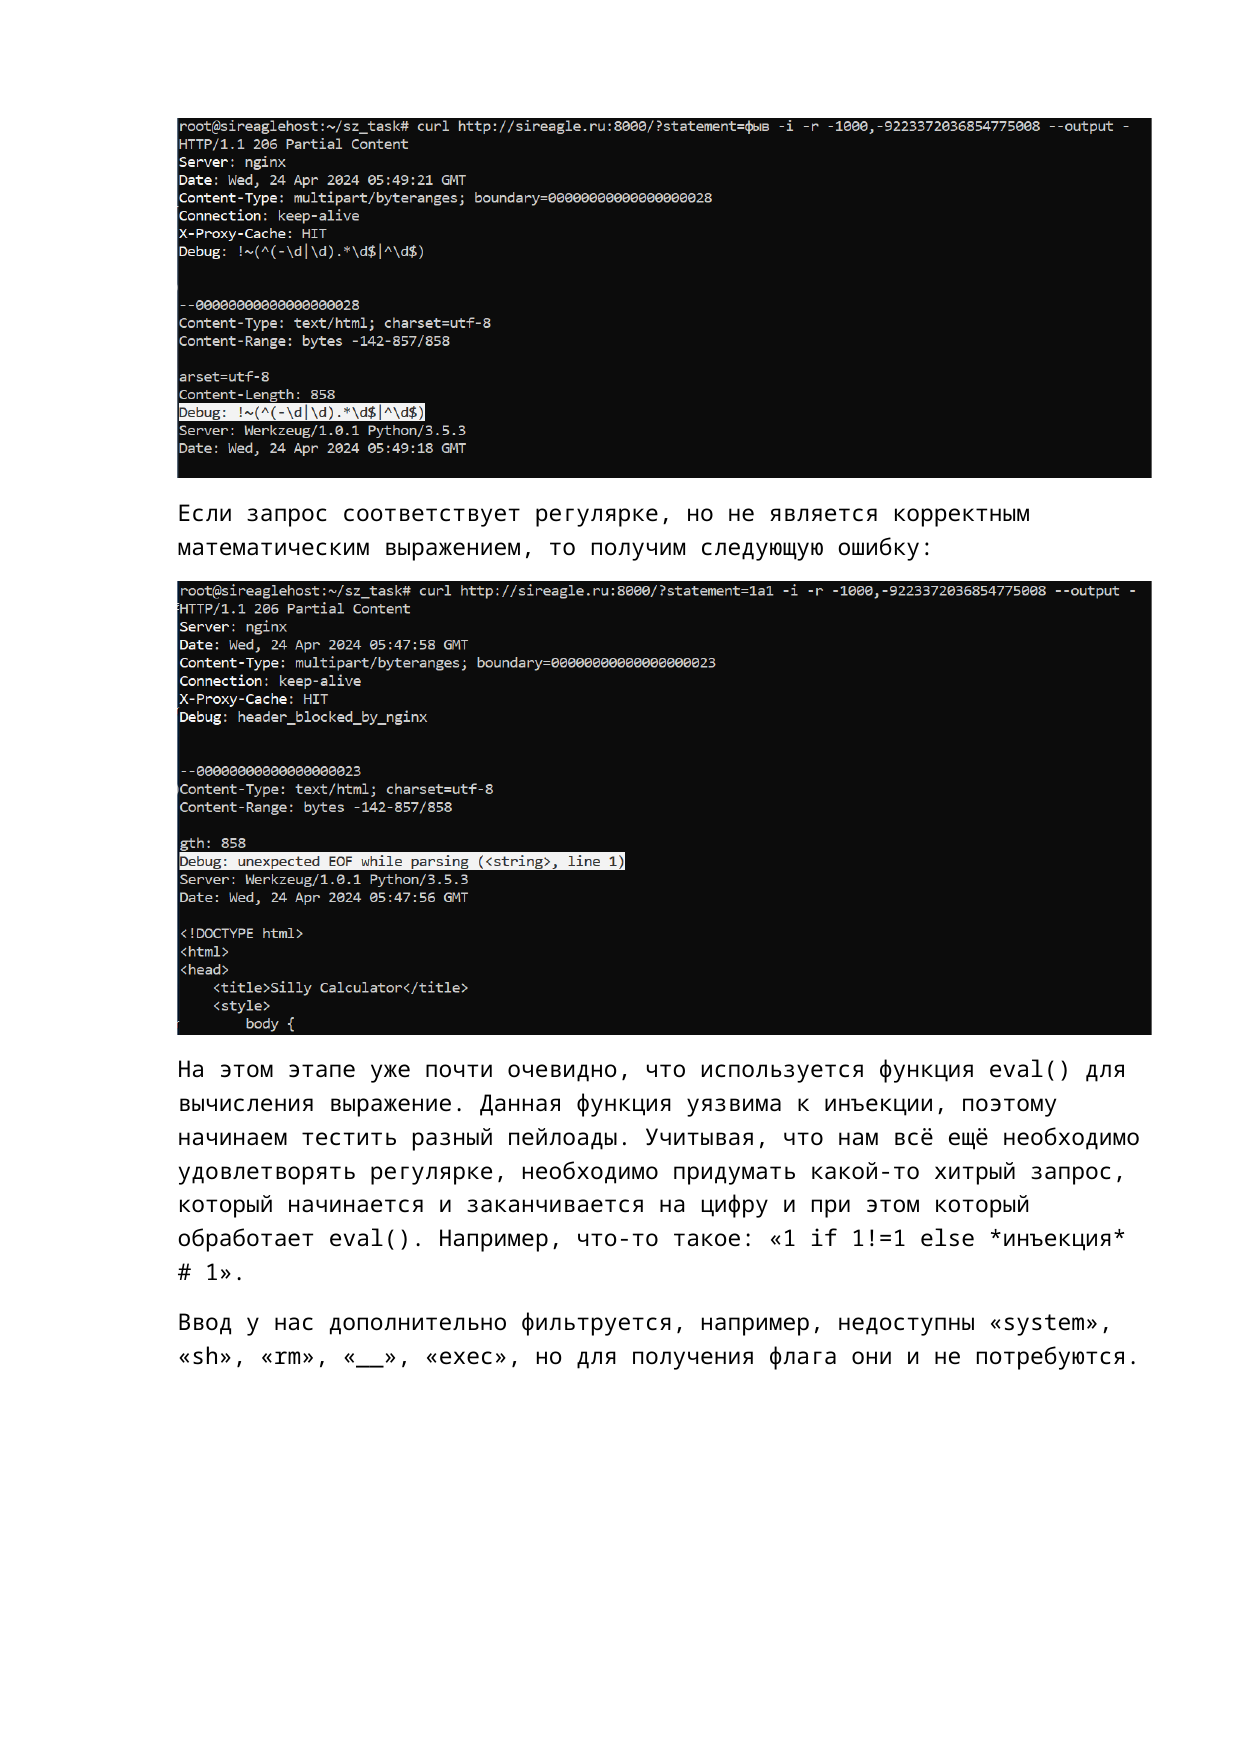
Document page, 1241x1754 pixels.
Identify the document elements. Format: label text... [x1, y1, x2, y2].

text Если запрос соответствует регулярке, но не является корректным математическим выражением, то получим следующую ошибку: [177, 497, 1152, 562]
picture [177, 118, 1152, 478]
picture [177, 581, 1152, 1035]
text На этом этапе уже почти очевидно, что используется функция eval() для вычисления выражение. Данная функция уязвима к инъекции, поэтому начинаем тестить разный пейлоады. Учитывая, что нам всё ещё необходимо удовлетворять регулярке, необходимо придумать какой-то хитрый запрос, который начинается и заканчивается на цифру и при этом который обработает eval(). Например, что-то такое: «1 if 1!=1 else *инъекция* # 1». [177, 1053, 1152, 1287]
text Ввод у нас дополнительно фильтруется, например, недоступны «system», «sh», «rm», «__», «exec», но для получения флага они и не потребуются. [177, 1306, 1152, 1371]
